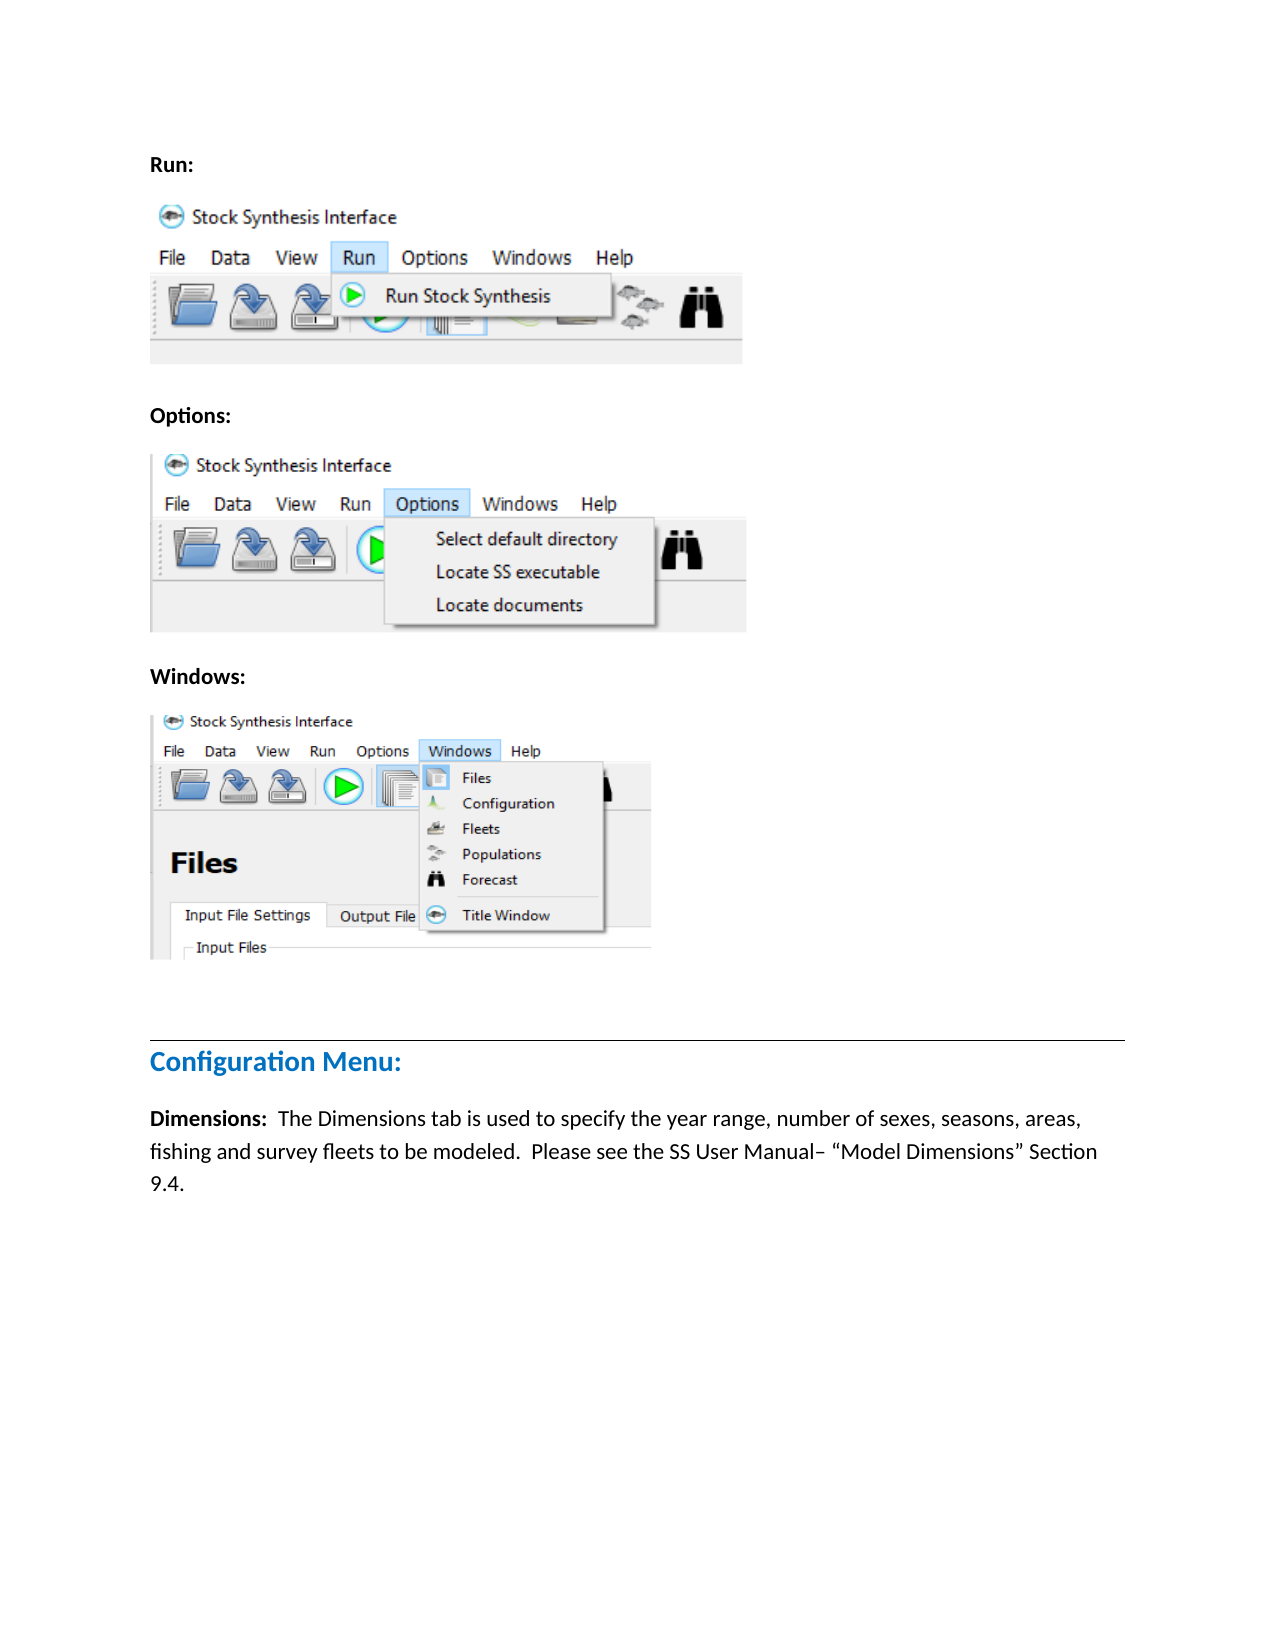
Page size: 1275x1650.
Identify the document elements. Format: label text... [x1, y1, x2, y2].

text Windows: [150, 662, 1125, 690]
text Configuration Menu: [150, 1041, 1125, 1078]
picture [150, 203, 752, 377]
picture [150, 454, 750, 637]
text Run: [150, 150, 1125, 178]
text Options: [150, 401, 1125, 429]
text Dimensions: The Dimensions tab is used to specify the year range, number of sexes, seasons, areas, fishing and survey fleets to be modeled. Please see the SS User Manual– “Model Dimensions” Section 9.4. [150, 1104, 1125, 1197]
picture [150, 715, 655, 962]
